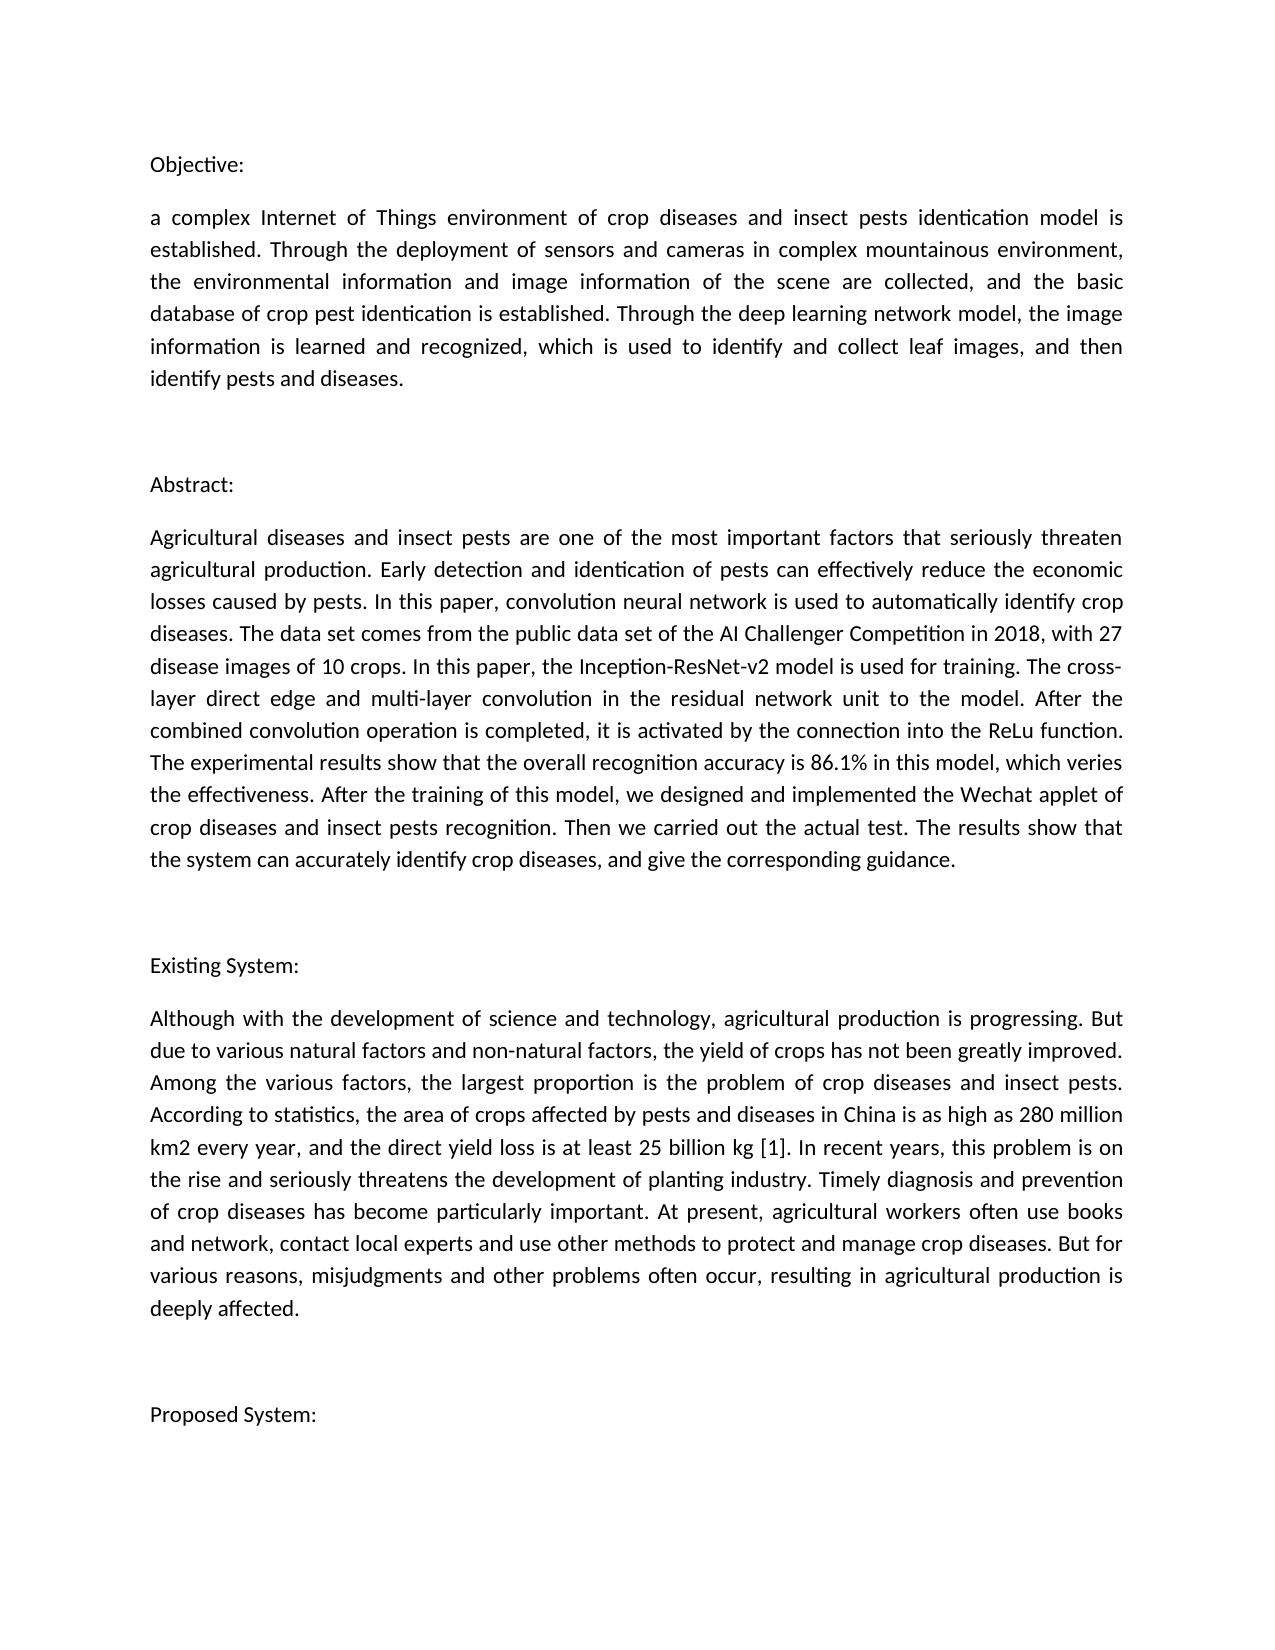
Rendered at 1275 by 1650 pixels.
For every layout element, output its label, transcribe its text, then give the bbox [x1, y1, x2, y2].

text a complex Internet of Things environment of crop diseases and insect pests identication model is established. Through the deployment of sensors and cameras in complex mountainous environment, the environmental information and image information of the scene are collected, and the basic database of crop pest identication is established. Through the deep learning network model, the image information is learned and recognized, which is used to identify and collect leaf images, and then identify pests and diseases. [150, 203, 1125, 392]
text Abstract: [150, 470, 1125, 498]
text Objective: [150, 150, 1125, 178]
text Existing System: [150, 951, 1125, 979]
text Agricultural diseases and insect pests are one of the most important factors that seriously threaten agricultural production. Early detection and identication of pests can effectively reduce the economic losses caused by pests. In this paper, convolution neural network is used to automatically identify crop diseases. The data set comes from the public data set of the AI Challenger Competition in 2018, with 27 disease images of 10 crops. In this paper, the Inception-ResNet-v2 model is used for training. The cross-layer direct edge and multi-layer convolution in the residual network unit to the model. After the combined convolution operation is completed, it is activated by the connection into the ReLu function. The experimental results show that the overall recognition accuracy is 86.1% in this model, which veries the effectiveness. After the training of this model, we designed and implemented the Wechat applet of crop diseases and insect pests recognition. Then we carried out the actual test. The results show that the system can accurately identify crop diseases, and give the corresponding guidance. [150, 523, 1125, 873]
text Proposed System: [150, 1400, 1125, 1428]
text Although with the development of science and technology, agricultural production is progressing. But due to various natural factors and non-natural factors, the yield of crops has not been greatly improved. Among the various factors, the largest proportion is the problem of crop diseases and insect pests. According to statistics, the area of crops affected by pests and diseases in China is as high as 280 million km2 every year, and the direct yield loss is at least 25 billion kg [1]. In recent years, this problem is on the rise and seriously threatens the development of planting industry. Timely diagnosis and prevention of crop diseases has become particularly important. At present, agricultural workers often use books and network, contact local experts and use other methods to protect and manage crop diseases. But for various reasons, misjudgments and other problems often occur, resulting in agricultural production is deeply affected. [150, 1004, 1125, 1322]
